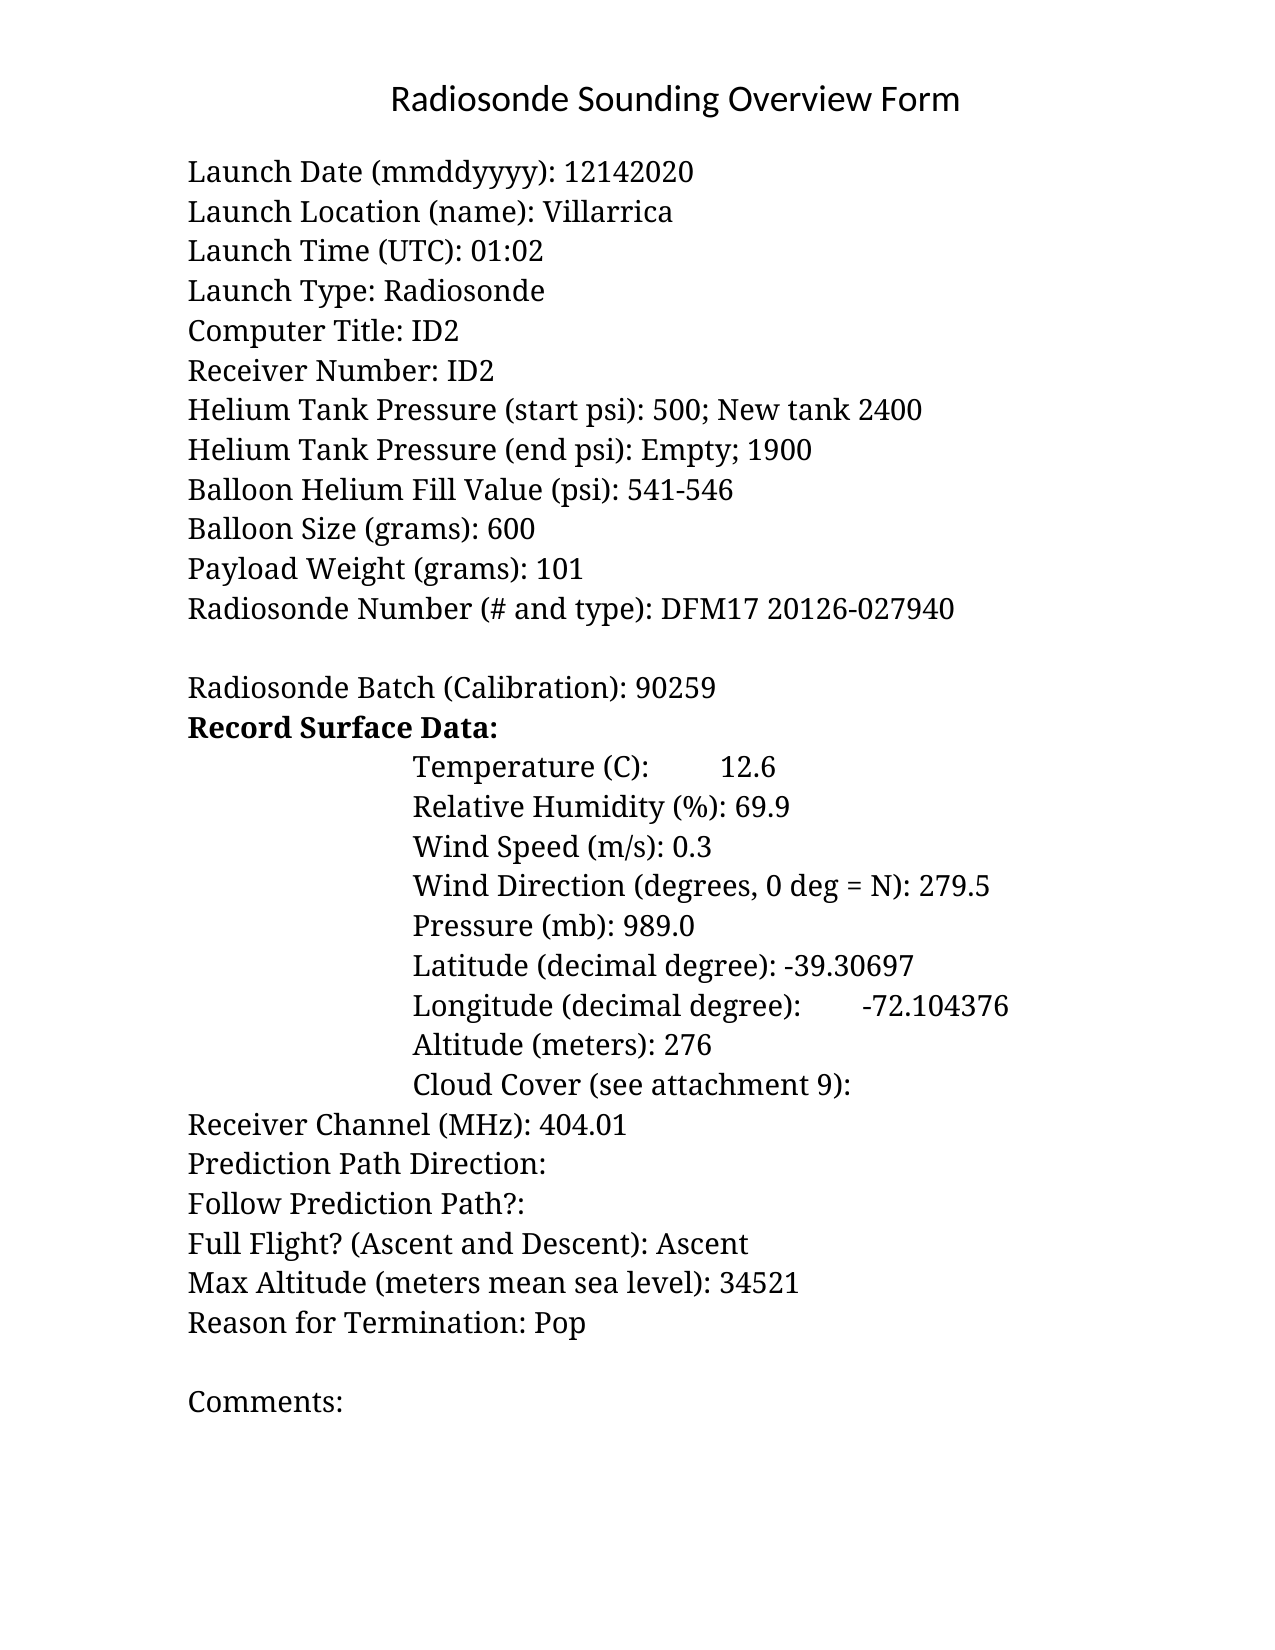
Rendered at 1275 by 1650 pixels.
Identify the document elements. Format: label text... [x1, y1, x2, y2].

text Helium Tank Pressure (start psi): 500; New tank 2400 [187, 389, 1087, 429]
text Latitude (decimal degree): -39.30697 [187, 945, 1087, 985]
text Launch Date (mmddyyyy): 12142020 [187, 151, 1087, 191]
text Balloon Size (grams): 600 [187, 508, 1087, 548]
text Pressure (mb): 989.0 [187, 905, 1087, 945]
text Radiosonde Number (# and type): DFM17 20126-027940 [187, 588, 1087, 667]
text Comments: [187, 1382, 1087, 1421]
text Reason for Termination: Pop [187, 1302, 1087, 1342]
text Temperature (C): 12.6 [187, 747, 1087, 786]
text Launch Type: Radiosonde [187, 270, 1087, 310]
text Longitude (decimal degree): -72.104376 [187, 985, 1087, 1024]
text Record Surface Data: [187, 707, 1087, 747]
text Launch Location (name): Villarrica [187, 191, 1087, 231]
text Computer Title: ID2 [187, 310, 1087, 350]
text Receiver Channel (MHz): 404.01 [187, 1104, 1087, 1143]
text Prediction Path Direction: [187, 1143, 1087, 1183]
text Launch Time (UTC): 01:02 [187, 231, 1087, 270]
text Relative Humidity (%): 69.9 [187, 786, 1087, 826]
text Radiosonde Batch (Calibration): 90259 [187, 667, 1087, 707]
text Full Flight? (Ascent and Descent): Ascent [187, 1223, 1087, 1263]
text Wind Speed (m/s): 0.3 [187, 826, 1087, 866]
text Cloud Cover (see attachment 9): [187, 1064, 1087, 1104]
text Receiver Number: ID2 [187, 350, 1087, 389]
text Follow Prediction Path?: [187, 1183, 1087, 1223]
text Altitude (meters): 276 [187, 1024, 1087, 1064]
text Max Altitude (meters mean sea level): 34521 [187, 1263, 1087, 1302]
text Wind Direction (degrees, 0 deg = N): 279.5 [187, 866, 1087, 905]
text Balloon Helium Fill Value (psi): 541-546 [187, 469, 1087, 508]
text Payload Weight (grams): 101 [187, 548, 1087, 588]
text Helium Tank Pressure (end psi): Empty; 1900 [187, 429, 1087, 469]
